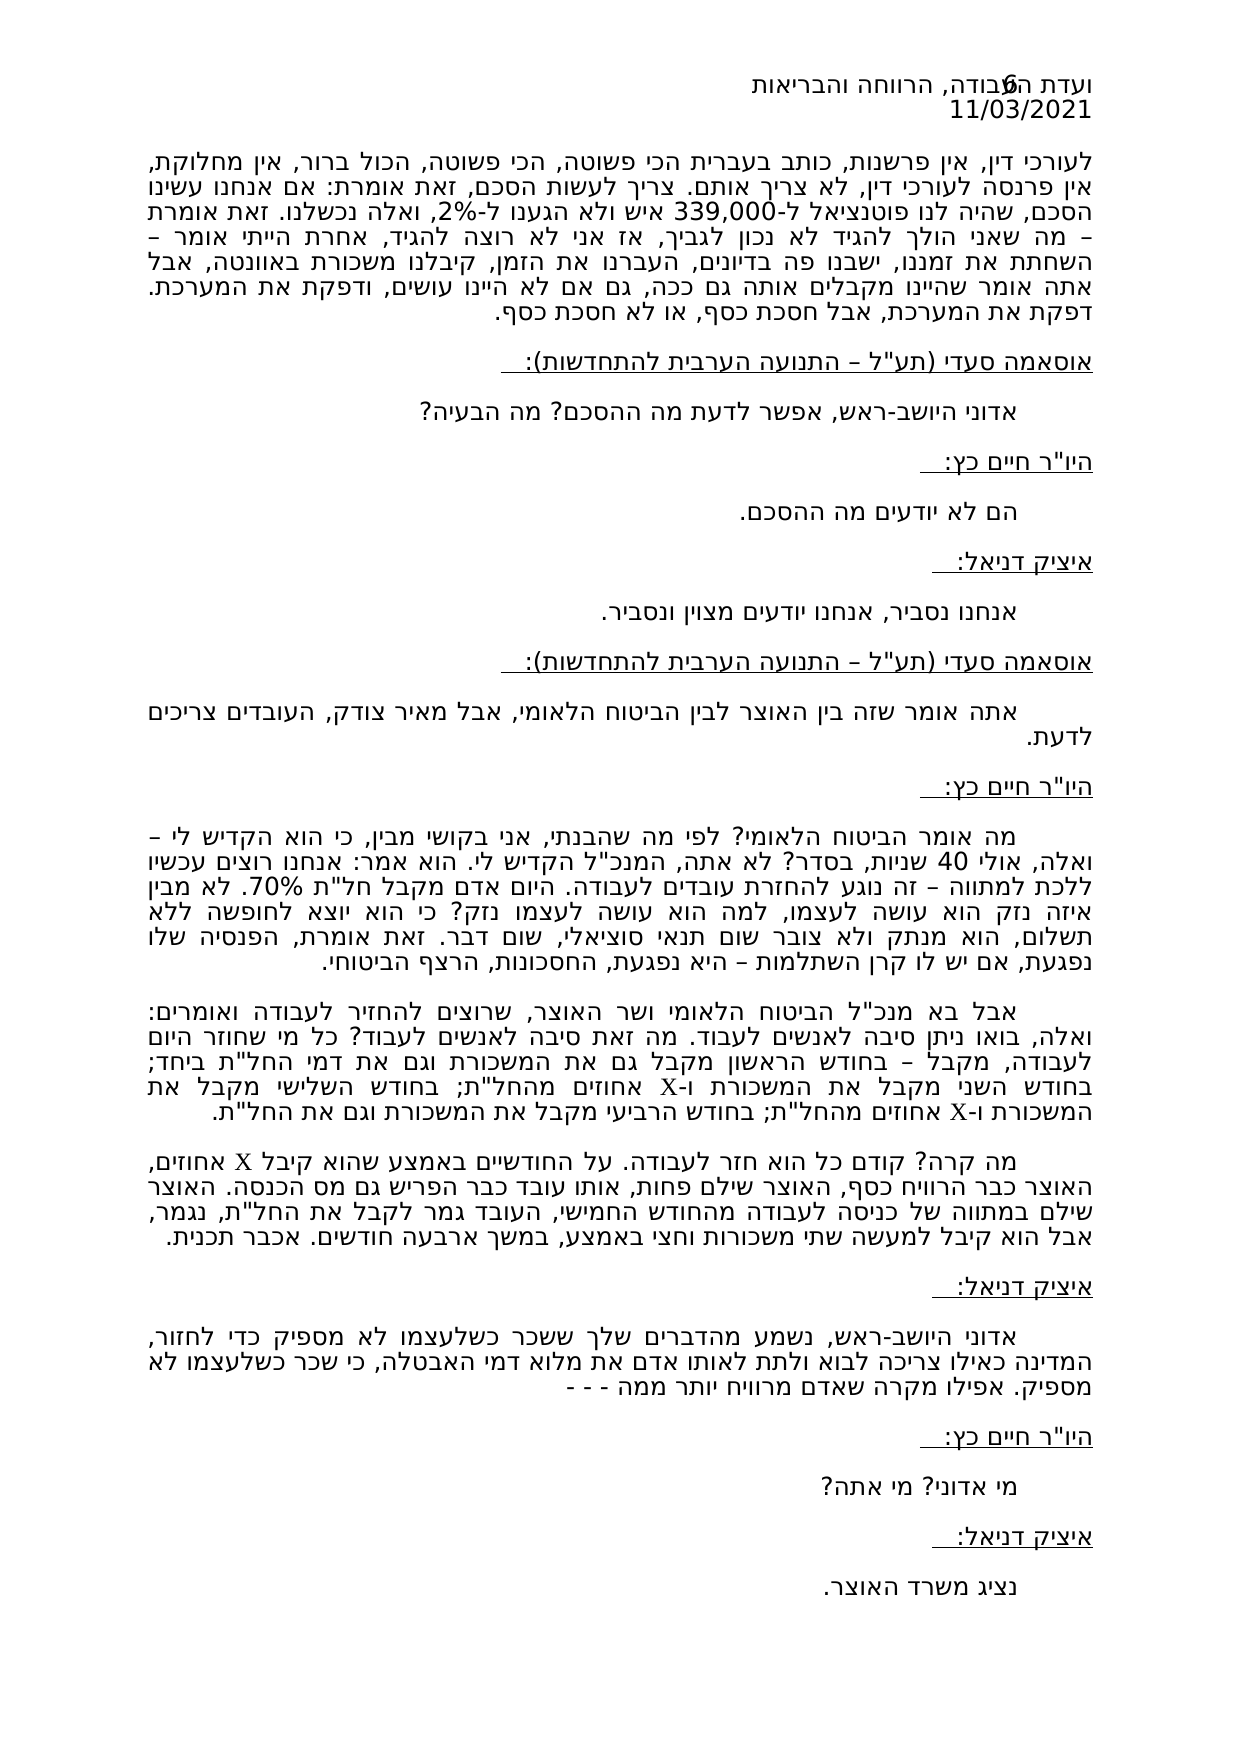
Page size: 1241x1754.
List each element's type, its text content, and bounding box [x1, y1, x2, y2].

text מי אדוני? מי אתה? [147, 1475, 1093, 1500]
text << אורח >> איציק דניאל: << אורח >> [147, 550, 1093, 575]
text אתה אומר שזה בין האוצר לבין הביטוח הלאומי, אבל מאיר צודק, העובדים צריכים לדעת. [147, 700, 1093, 750]
text מה קרה? קודם כל הוא חזר לעבודה. על החודשיים באמצע שהוא קיבל X אחוזים, האוצר כבר הרוויח כסף, האוצר שילם פחות, אותו עובד כבר הפריש גם מס הכנסה. האוצר שילם במתווה של כניסה לעבודה מהחודש החמישי, העובד גמר לקבל את החל"ת, נגמר, אבל הוא קיבל למעשה שתי משכורות וחצי באמצע, במשך ארבעה חודשים. אכבר תכנית. [147, 1150, 1093, 1250]
text << דובר >> אוסאמה סעדי (תע"ל – התנועה הערבית להתחדשות): << דובר >> [147, 650, 1093, 675]
text אדוני היושב-ראש, נשמע מהדברים שלך ששכר כשלעצמו לא מספיק כדי לחזור, המדינה כאילו צריכה לבוא ולתת לאותו אדם את מלוא דמי האבטלה, כי שכר כשלעצמו לא מספיק. אפילו מקרה שאדם מרוויח יותר ממה - - - [147, 1325, 1093, 1400]
text אדוני היושב-ראש, אפשר לדעת מה ההסכם? מה הבעיה? [147, 400, 1093, 425]
text אנחנו נסביר, אנחנו יודעים מצוין ונסביר. [147, 600, 1093, 625]
text << יור >> היו"ר חיים כץ: << יור >> [147, 775, 1093, 800]
text << יור >> היו"ר חיים כץ: << יור >> [147, 450, 1093, 475]
text << יור >> היו"ר חיים כץ: << יור >> [147, 1425, 1093, 1450]
text << אורח >> איציק דניאל: << אורח >> [147, 1275, 1093, 1300]
text << דובר >> אוסאמה סעדי (תע"ל – התנועה הערבית להתחדשות): << דובר >> [147, 350, 1093, 375]
text << אורח >> איציק דניאל: << אורח >> [147, 1525, 1093, 1550]
text אבל בא מנכ"ל הביטוח הלאומי ושר האוצר, שרוצים להחזיר לעבודה ואומרים: ואלה, בואו ניתן סיבה לאנשים לעבוד. מה זאת סיבה לאנשים לעבוד? כל מי שחוזר היום לעבודה, מקבל – בחודש הראשון מקבל גם את המשכורת וגם את דמי החל"ת ביחד; בחודש השני מקבל את המשכורת ו-X אחוזים מהחל"ת; בחודש השלישי מקבל את המשכורת ו-X אחוזים מהחל"ת; בחודש הרביעי מקבל את המשכורת וגם את החל"ת. [147, 1000, 1093, 1125]
text נציג משרד האוצר. [147, 1575, 1093, 1600]
text הם לא יודעים מה ההסכם. [147, 500, 1093, 525]
text מה אומר הביטוח הלאומי? לפי מה שהבנתי, אני בקושי מבין, כי הוא הקדיש לי – ואלה, אולי 40 שניות, בסדר? לא אתה, המנכ"ל הקדיש לי. הוא אמר: אנחנו רוצים עכשיו ללכת למתווה – זה נוגע להחזרת עובדים לעבודה. היום אדם מקבל חל"ת 70%. לא מבין איזה נזק הוא עושה לעצמו, למה הוא עושה לעצמו נזק? כי הוא יוצא לחופשה ללא תשלום, הוא מנתק ולא צובר שום תנאי סוציאלי, שום דבר. זאת אומרת, הפנסיה שלו נפגעת, אם יש לו קרן השתלמות – היא נפגעת, החסכונות, הרצף הביטוחי. [147, 825, 1093, 975]
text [147, 150, 1093, 325]
